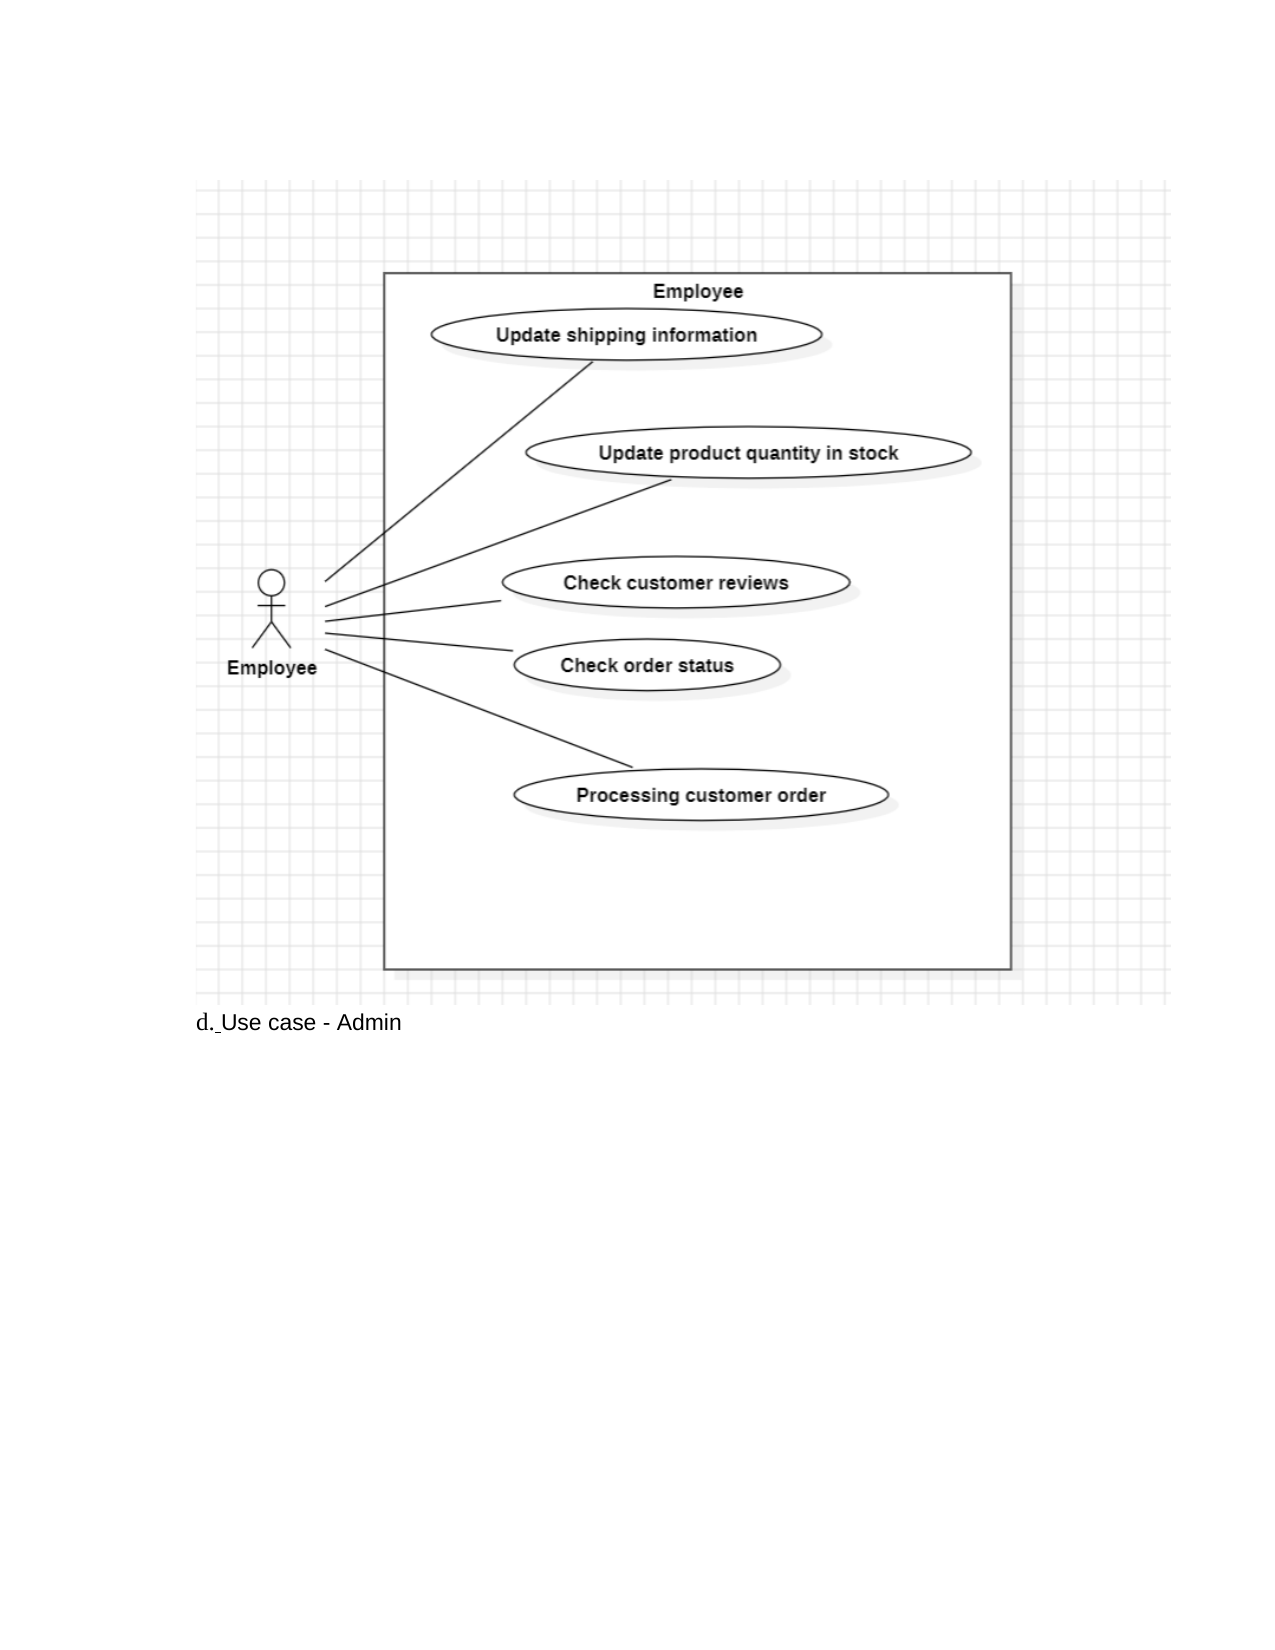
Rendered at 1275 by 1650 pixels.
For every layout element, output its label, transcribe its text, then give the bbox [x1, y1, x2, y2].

picture [195, 180, 1171, 1005]
text d. Use case - Admin [196, 1007, 1125, 1035]
